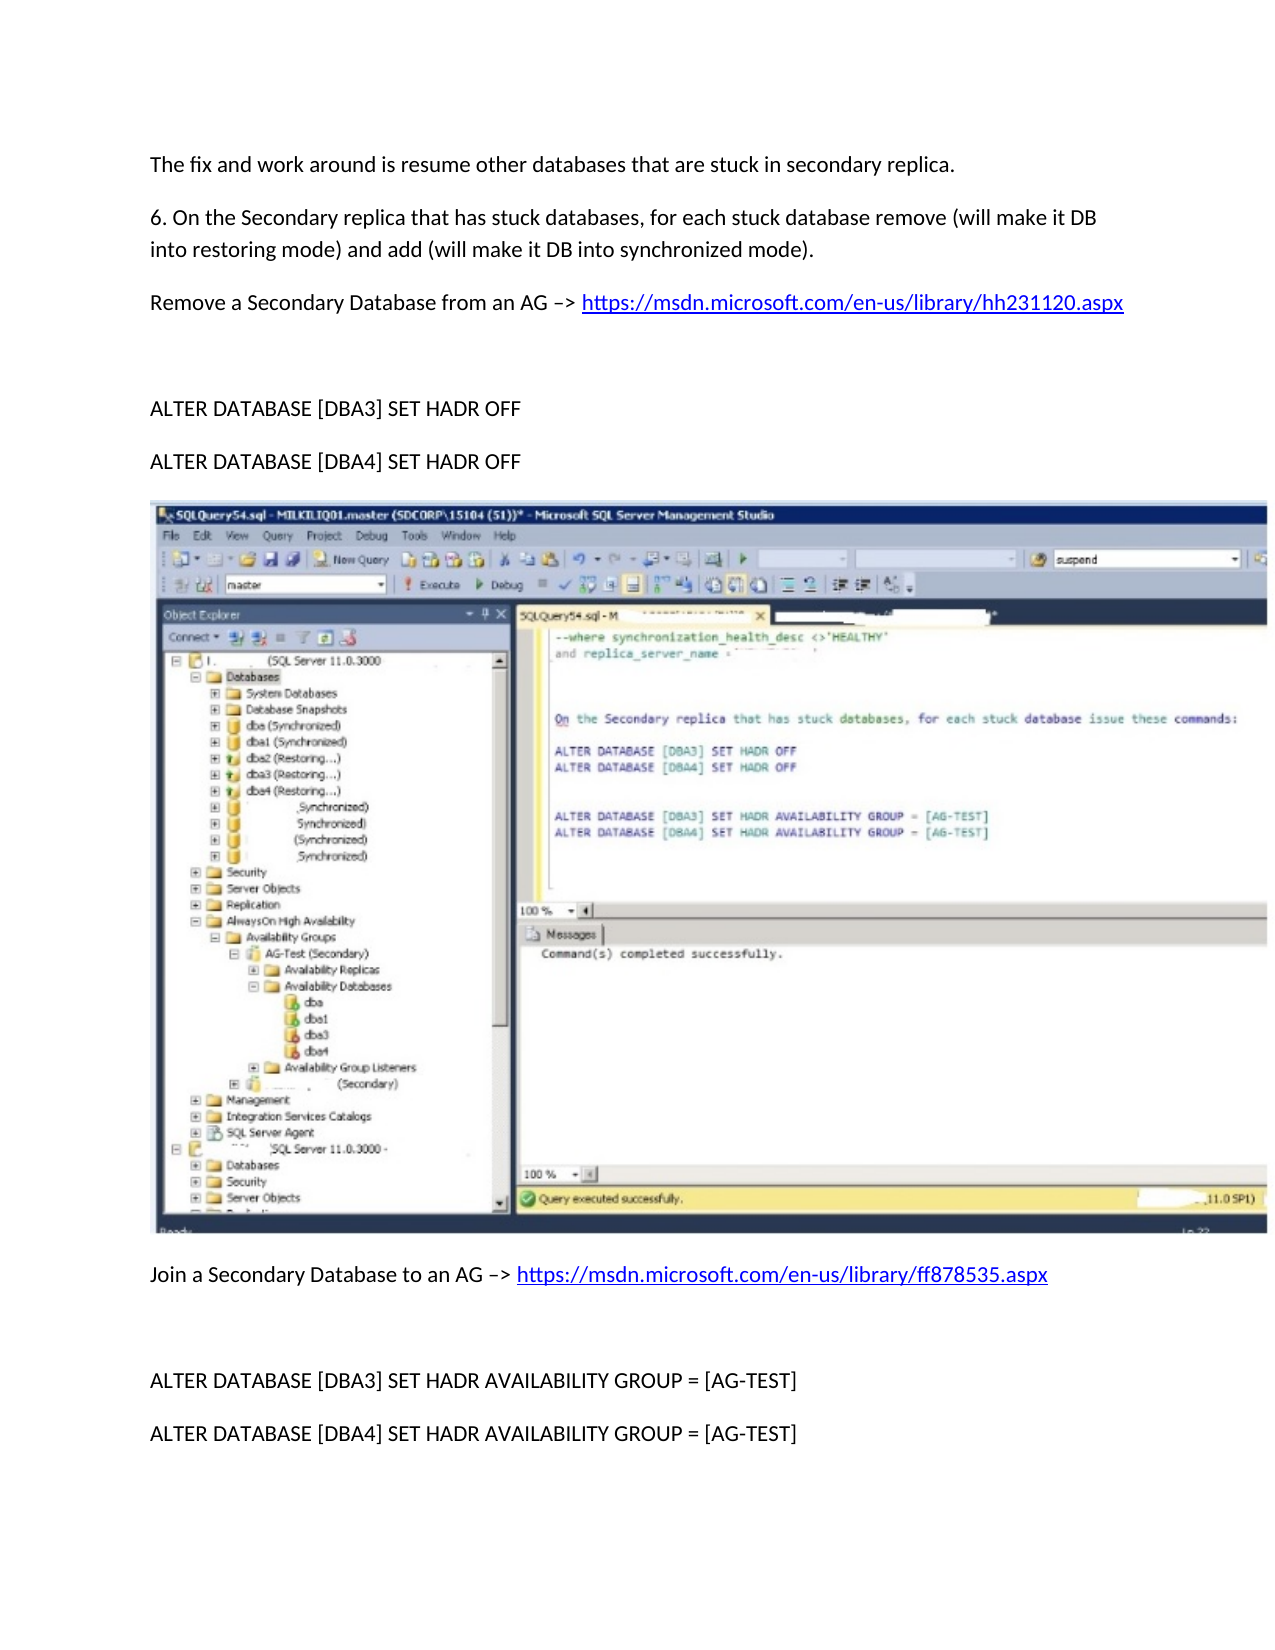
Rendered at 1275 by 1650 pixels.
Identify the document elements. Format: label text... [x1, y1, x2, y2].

text 6. On the Secondary replica that has stuck databases, for each stuck database remove (will make it DB into restoring mode) and add (will make it DB into synchronized mode). [150, 203, 1125, 263]
text ALTER DATABASE [DBA3] SET HADR OFF [150, 394, 1125, 422]
text The fix and work around is resume other databases that are stuck in secondary replica. [150, 150, 1125, 178]
text ALTER DATABASE [DBA3] SET HADR AVAILABILITY GROUP = [AG-TEST] [150, 1366, 1125, 1394]
picture [150, 500, 1275, 1235]
text ALTER DATABASE [DBA4] SET HADR OFF [150, 447, 1125, 475]
text ALTER DATABASE [DBA4] SET HADR AVAILABILITY GROUP = [AG-TEST] [150, 1419, 1125, 1447]
text Join a Secondary Database to an AG –> https://msdn.microsoft.com/en-us/library/ff878535.aspx [150, 1260, 1125, 1288]
text Remove a Secondary Database from an AG –> https://msdn.microsoft.com/en-us/library/hh231120.aspx [150, 288, 1125, 316]
